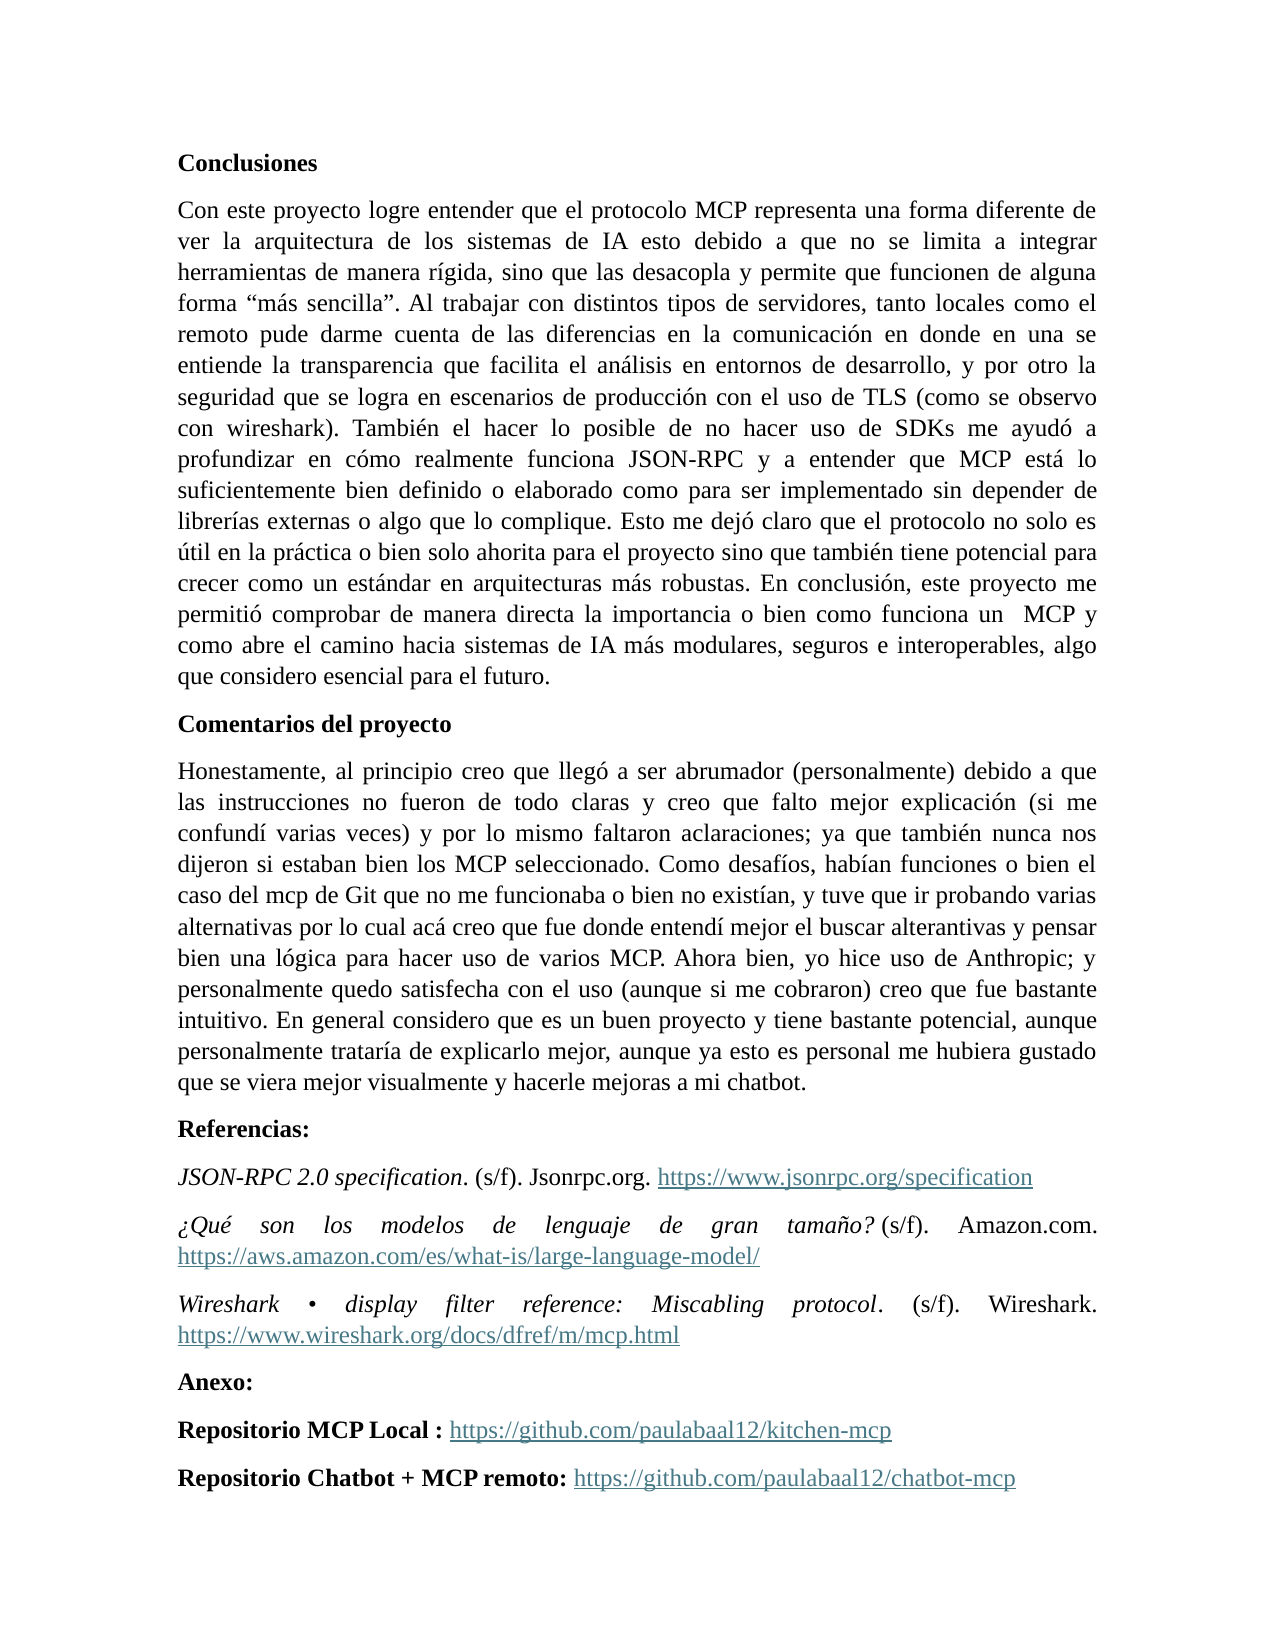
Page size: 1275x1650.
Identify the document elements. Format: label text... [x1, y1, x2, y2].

text ¿Qué son los modelos de lenguaje de gran tamaño? (s/f). Amazon.com. https://aws.amazon.com/es/what-is/large-language-model/ [177, 1210, 1098, 1270]
text JSON-RPC 2.0 specification. (s/f). Jsonrpc.org. https://www.jsonrpc.org/specification [177, 1162, 1098, 1191]
text Wireshark • display filter reference: Miscabling protocol. (s/f). Wireshark. https://www.wireshark.org/docs/dfref/m/mcp.html [177, 1289, 1098, 1348]
text Conclusiones [177, 148, 1098, 176]
text Referencias: [177, 1114, 1098, 1143]
text Con este proyecto logre entender que el protocolo MCP representa una forma diferente de ver la arquitectura de los sistemas de IA esto debido a que no se limita a integrar herramientas de manera rígida, sino que las desacopla y permite que funcionen de alguna forma “más sencilla”. Al trabajar con distintos tipos de servidores, tanto locales como el remoto pude darme cuenta de las diferencias en la comunicación en donde en una se entiende la transparencia que facilita el análisis en entornos de desarrollo, y por otro la seguridad que se logra en escenarios de producción con el uso de TLS (como se observo con wireshark). También el hacer lo posible de no hacer uso de SDKs me ayudó a profundizar en cómo realmente funciona JSON-RPC y a entender que MCP está lo suficientemente bien definido o elaborado como para ser implementado sin depender de librerías externas o algo que lo complique. Esto me dejó claro que el protocolo no solo es útil en la práctica o bien solo ahorita para el proyecto sino que también tiene potencial para crecer como un estándar en arquitecturas más robustas. En conclusión, este proyecto me permitió comprobar de manera directa la importancia o bien como funciona un MCP y como abre el camino hacia sistemas de IA más modulares, seguros e interoperables, algo que considero esencial para el futuro. [177, 195, 1098, 690]
text Repositorio MCP Local : https://github.com/paulabaal12/kitchen-mcp [177, 1415, 1098, 1444]
text Anexo: [177, 1367, 1098, 1396]
text Comentarios del proyecto [177, 709, 1098, 737]
text Honestamente, al principio creo que llegó a ser abrumador (personalmente) debido a que las instrucciones no fueron de todo claras y creo que falto mejor explicación (si me confundí varias veces) y por lo mismo faltaron aclaraciones; ya que también nunca nos dijeron si estaban bien los MCP seleccionado. Como desafíos, habían funciones o bien el caso del mcp de Git que no me funcionaba o bien no existían, y tuve que ir probando varias alternativas por lo cual acá creo que fue donde entendí mejor el buscar alterantivas y pensar bien una lógica para hacer uso de varios MCP. Ahora bien, yo hice uso de Anthropic; y personalmente quedo satisfecha con el uso (aunque si me cobraron) creo que fue bastante intuitivo. En general considero que es un buen proyecto y tiene bastante potencial, aunque personalmente trataría de explicarlo mejor, aunque ya esto es personal me hubiera gustado que se viera mejor visualmente y hacerle mejoras a mi chatbot. [177, 756, 1098, 1096]
text Repositorio Chatbot + MCP remoto: https://github.com/paulabaal12/chatbot-mcp [177, 1463, 1098, 1492]
